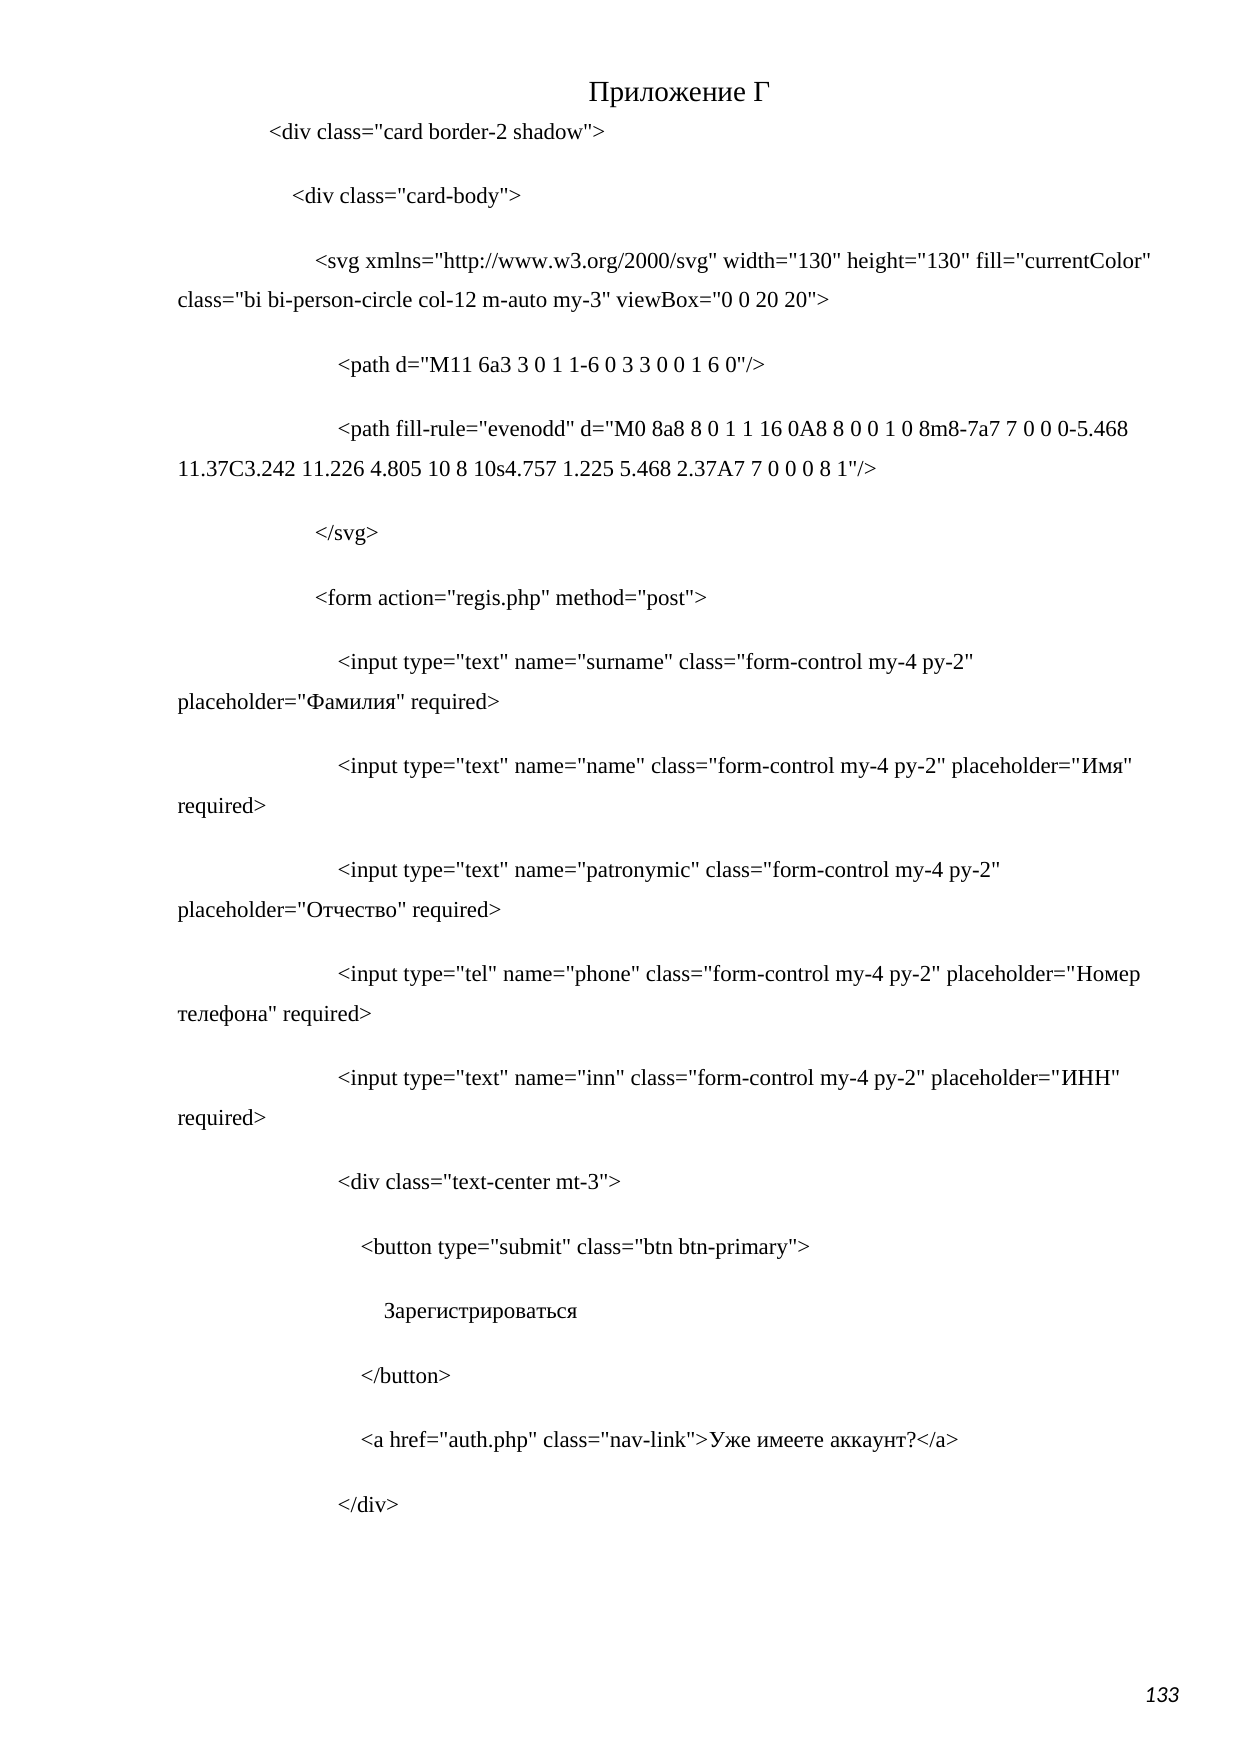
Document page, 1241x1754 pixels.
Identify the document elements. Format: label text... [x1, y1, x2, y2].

text <path d="M11 6a3 3 0 1 1-6 0 3 3 0 0 1 6 0"/> [177, 351, 1181, 377]
text <div class="text-center mt-3"> [177, 1168, 1181, 1194]
text <form action="regis.php" method="post"> [177, 584, 1181, 610]
text <input type="text" name="inn" class="form-control my-4 py-2" placeholder="ИНН" required> [177, 1064, 1181, 1130]
text <svg xmlns="http://www.w3.org/2000/svg" width="130" height="130" fill="currentColor" class="bi bi-person-circle col-12 m-auto my-3" viewBox="0 0 20 20"> [177, 247, 1181, 313]
text </button> [177, 1362, 1181, 1388]
text </svg> [177, 519, 1181, 546]
text <div class="card border-2 shadow"> [177, 118, 1181, 144]
text </div> [177, 1491, 1181, 1517]
text <input type="tel" name="phone" class="form-control my-4 py-2" placeholder="Номер телефона" required> [177, 960, 1181, 1026]
text <div class="card-body"> [177, 183, 1181, 209]
text <input type="text" name="patronymic" class="form-control my-4 py-2" placeholder="Отчество" required> [177, 856, 1181, 922]
text Зарегистрироваться [177, 1297, 1181, 1323]
text <a href="auth.php" class="nav-link">Уже имеете аккаунт?</a> [177, 1426, 1181, 1452]
text <input type="text" name="name" class="form-control my-4 py-2" placeholder="Имя" required> [177, 752, 1181, 818]
text <input type="text" name="surname" class="form-control my-4 py-2" placeholder="Фамилия" required> [177, 648, 1181, 714]
text <button type="submit" class="btn btn-primary"> [177, 1233, 1181, 1259]
text <path fill-rule="evenodd" d="M0 8a8 8 0 1 1 16 0A8 8 0 0 1 0 8m8-7a7 7 0 0 0-5.468 11.37C3.242 11.226 4.805 10 8 10s4.757 1.225 5.468 2.37A7 7 0 0 0 8 1"/> [177, 416, 1181, 481]
